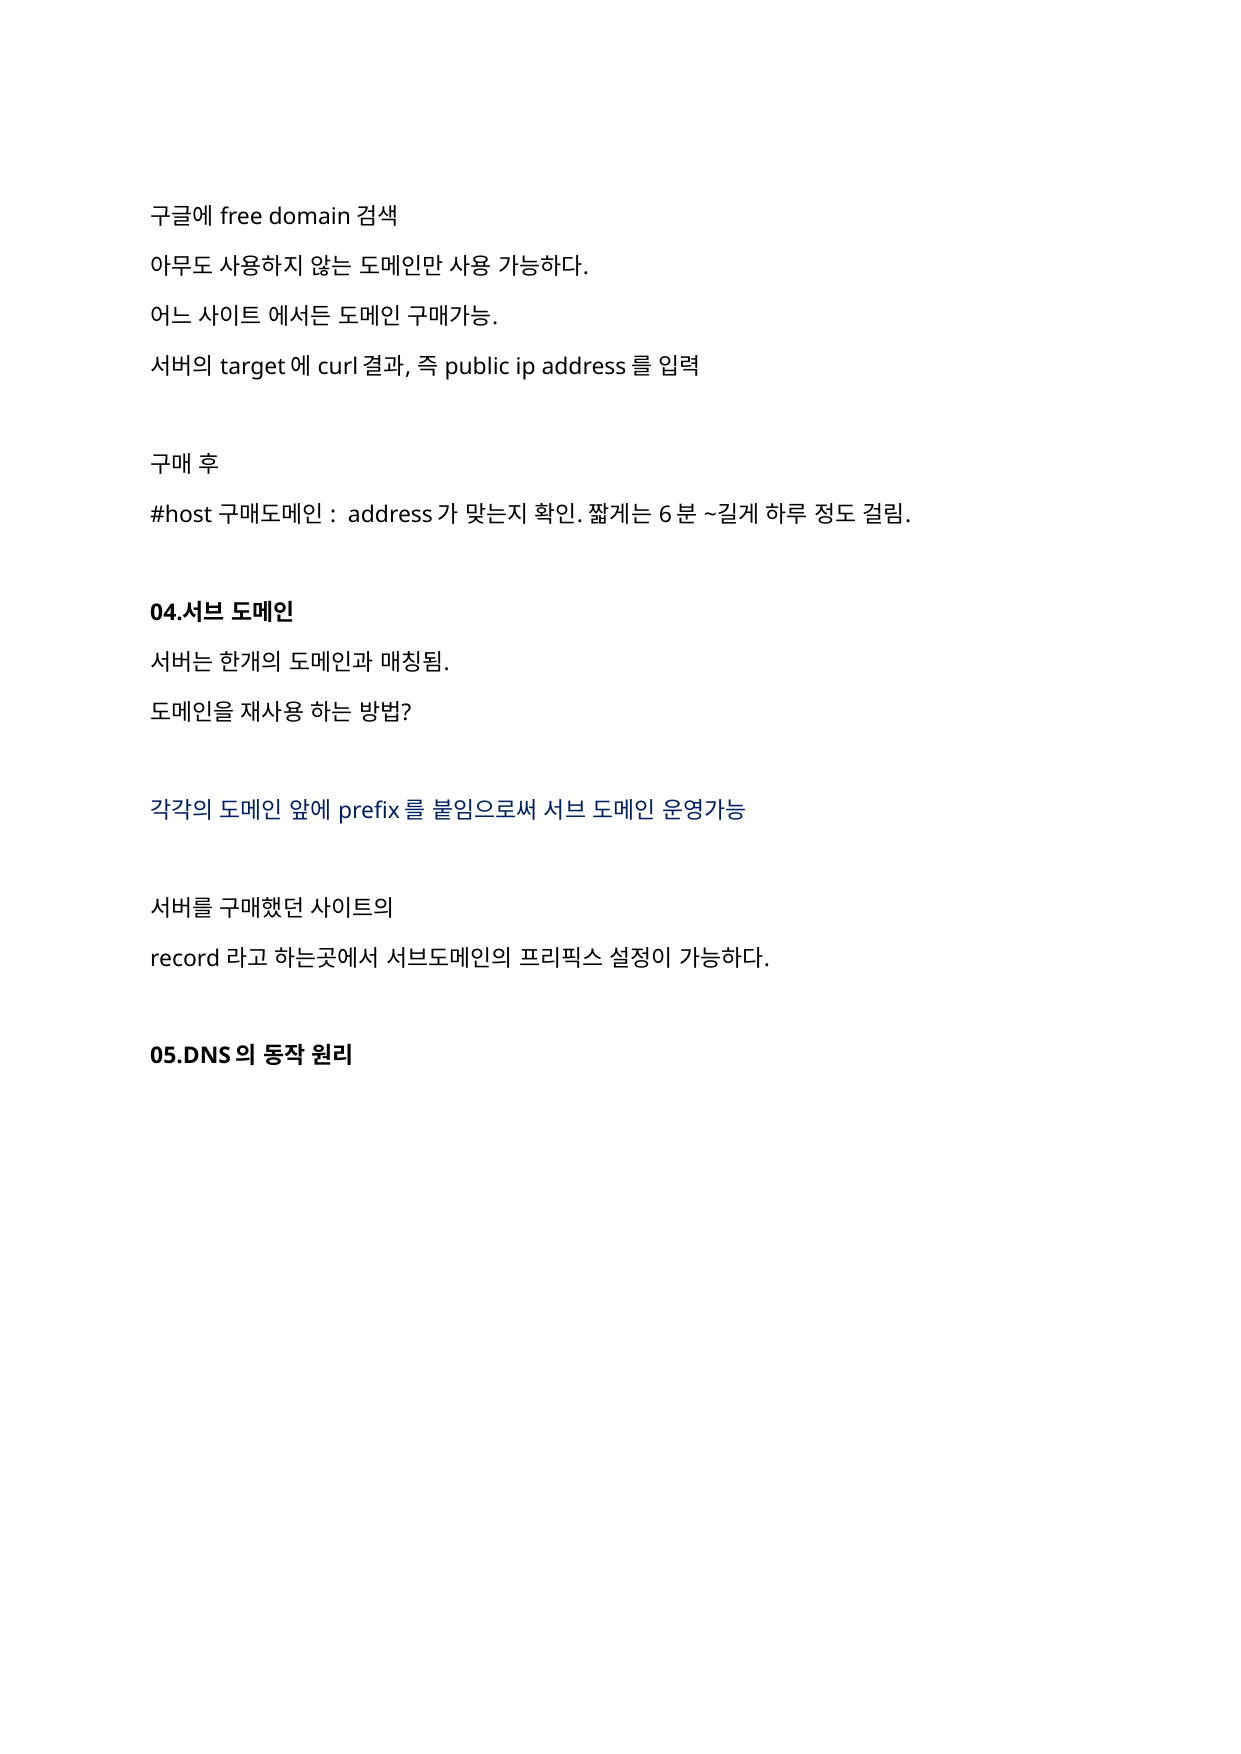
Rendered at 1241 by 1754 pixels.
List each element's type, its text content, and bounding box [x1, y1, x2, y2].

text 구글에 free domain 검색 [150, 198, 1090, 231]
text 어느 사이트 에서든 도메인 구매가능. [150, 298, 1090, 331]
text 서버의 target에 curl결과, 즉 public ip address를 입력 [150, 348, 1090, 381]
text 서버는 한개의 도메인과 매칭됨. [150, 644, 1090, 677]
text 아무도 사용하지 않는 도메인만 사용 가능하다. [150, 248, 1090, 281]
text 서버를 구매했던 사이트의 [150, 889, 1090, 923]
text record 라고 하는곳에서 서브도메인의 프리픽스 설정이 가능하다. [150, 939, 1090, 973]
text 각각의 도메인 앞에 prefix를 붙임으로써 서브 도메인 운영가능 [150, 792, 1090, 825]
text #host 구매도메인 : address가 맞는지 확인. 짧게는 6분 ~길게 하루 정도 걸림. [150, 496, 1090, 529]
text 구매 후 [150, 446, 1090, 479]
text 도메인을 재사용 하는 방법? [150, 694, 1090, 727]
text 05.DNS의 동작 원리 [150, 1037, 1090, 1071]
text 04.서브 도메인 [150, 594, 1090, 627]
